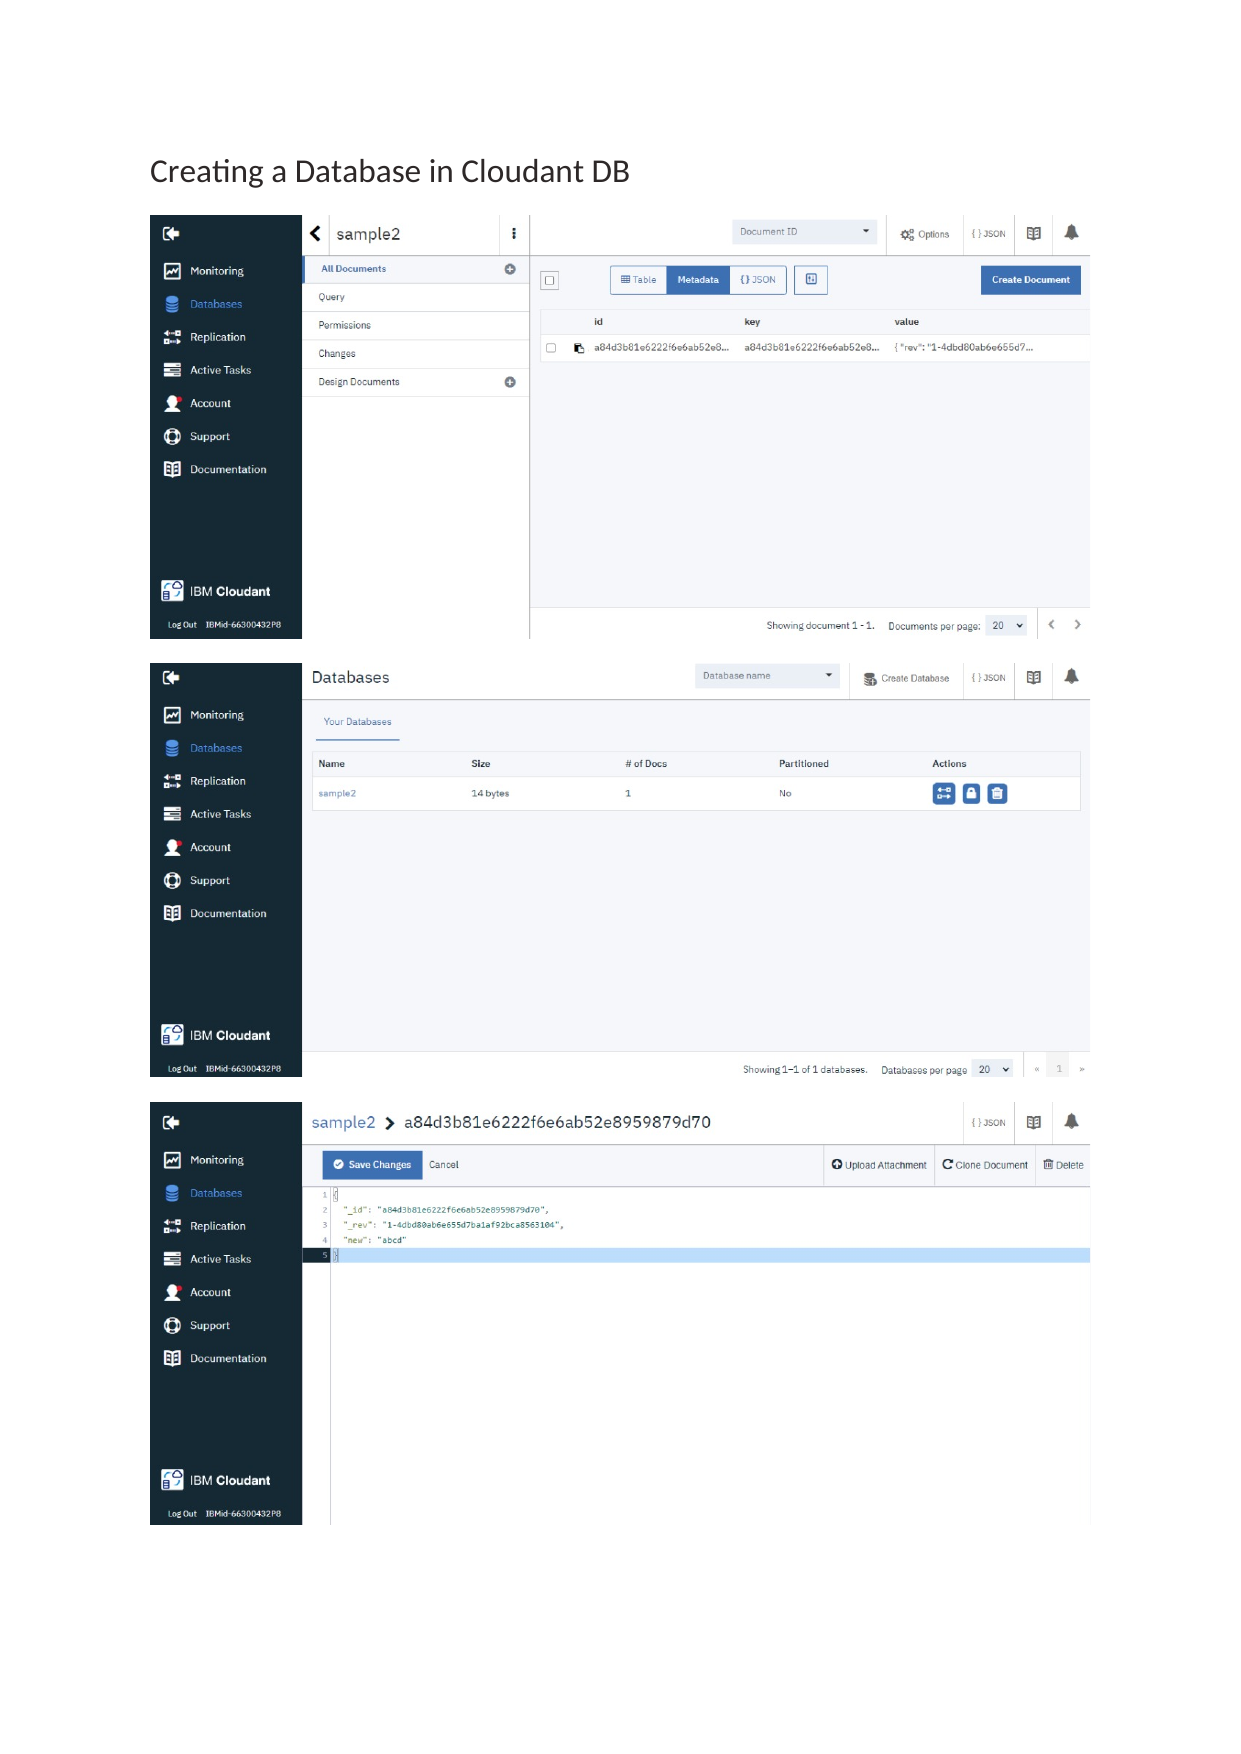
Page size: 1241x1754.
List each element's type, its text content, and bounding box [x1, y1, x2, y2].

picture [150, 663, 1091, 1077]
picture [150, 215, 1091, 639]
picture [150, 1102, 1091, 1525]
subtitle Creating a Database in Cloudant DB [150, 150, 1090, 191]
